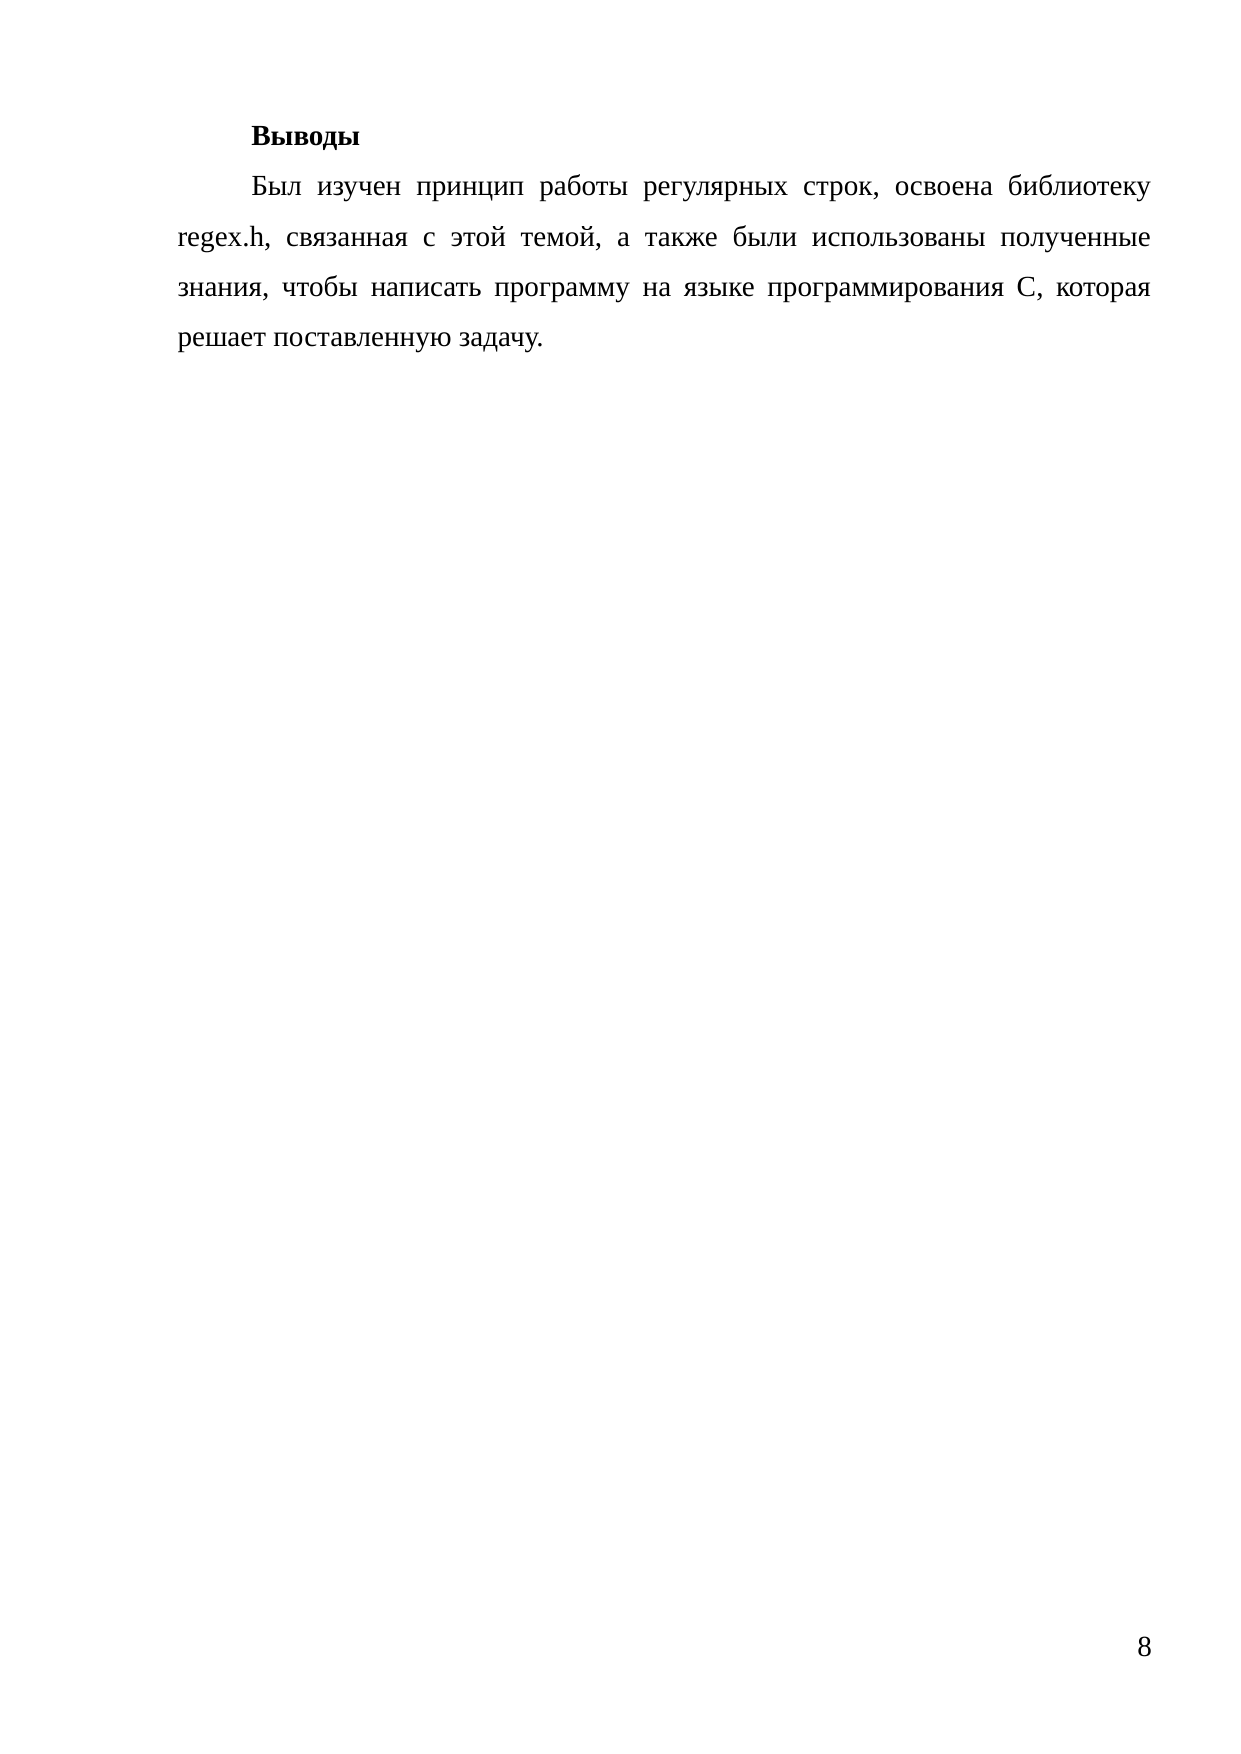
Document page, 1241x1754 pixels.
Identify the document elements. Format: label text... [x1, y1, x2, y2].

text Был изучен принцип работы регулярных строк, освоена библиотеку regex.h, связанная с этой темой, а также были использованы полученные знания, чтобы написать программу на языке программирования C, которая решает поставленную задачу. [177, 168, 1152, 353]
subtitle Выводы [177, 118, 1152, 152]
